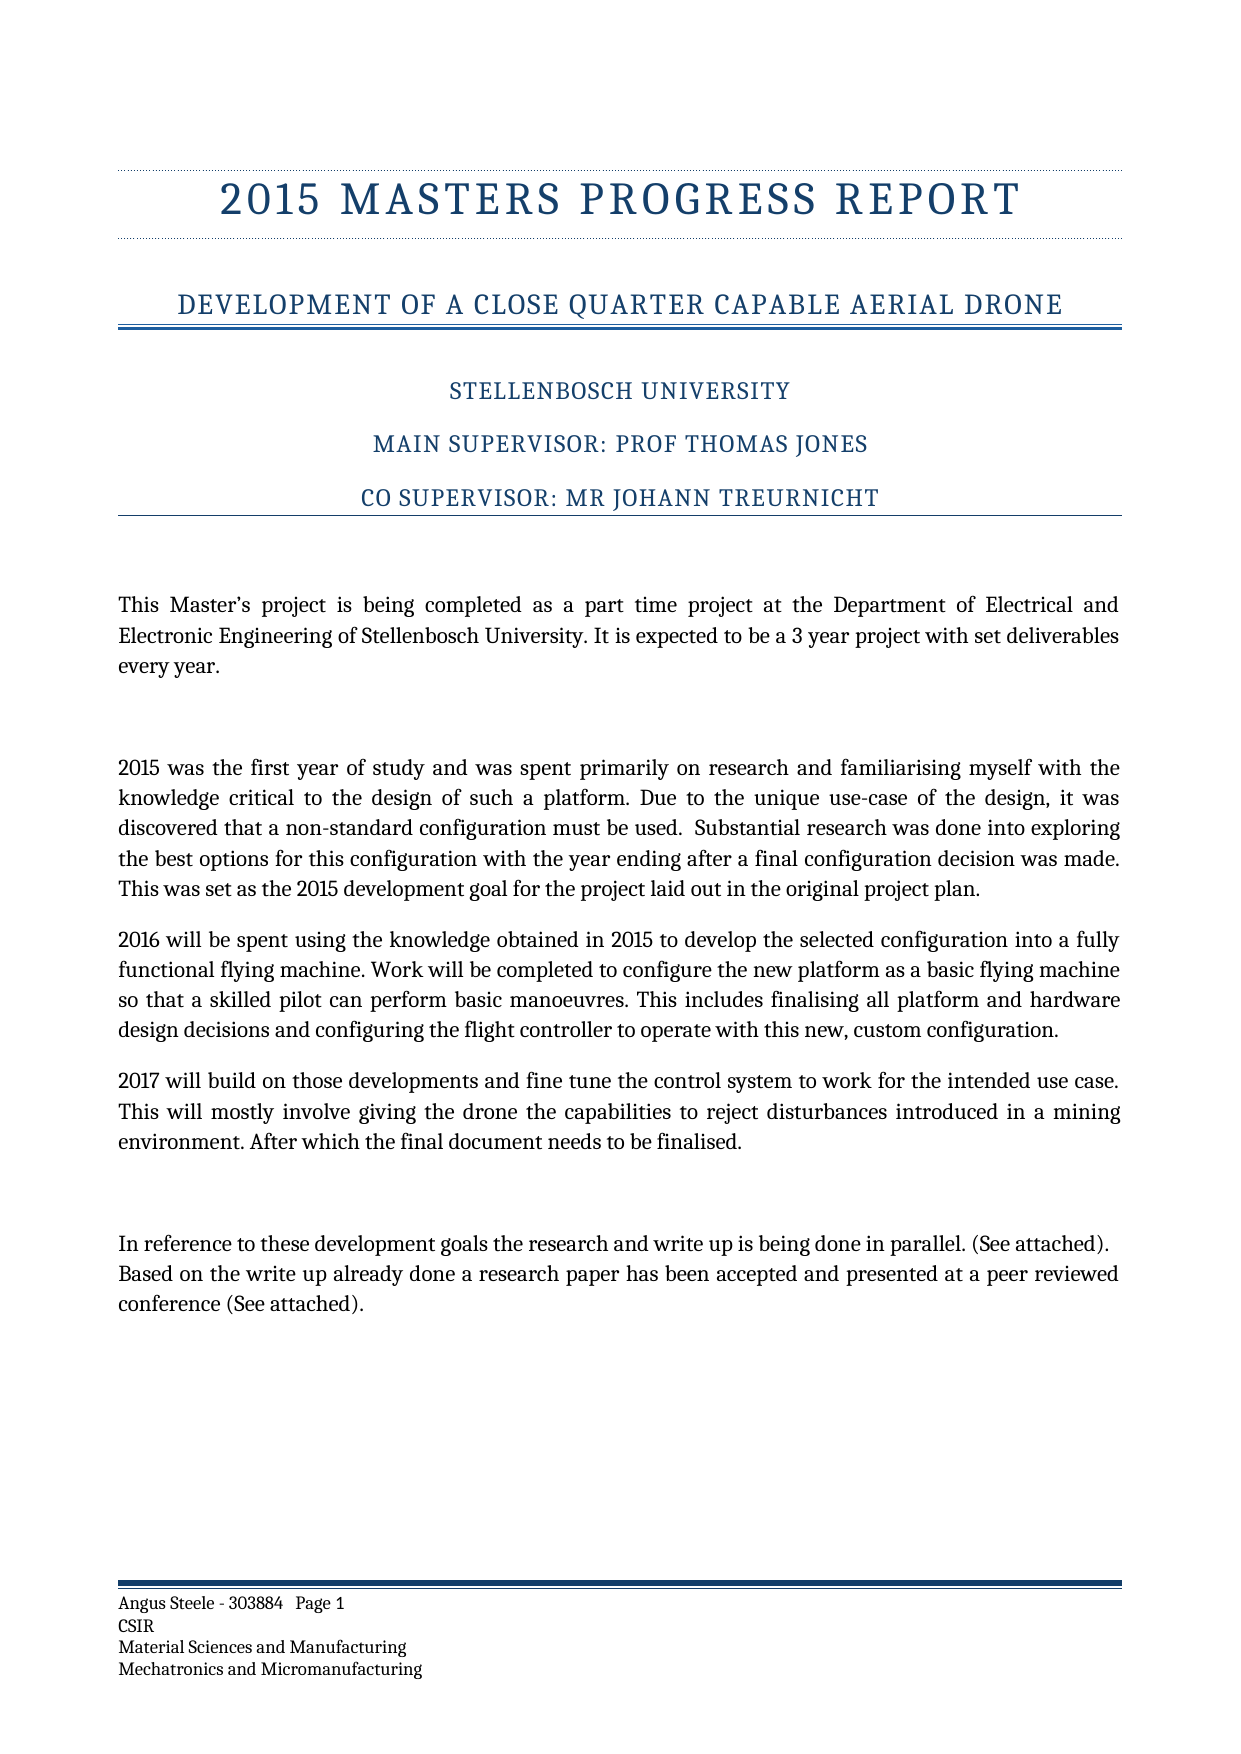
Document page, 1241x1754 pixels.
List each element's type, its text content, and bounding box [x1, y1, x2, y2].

text 2016 will be spent using the knowledge obtained in 2015 to develop the selected configuration into a fully functional flying machine. Work will be completed to configure the new platform as a basic flying machine so that a skilled pilot can perform basic manoeuvres. This includes finalising all platform and hardware design decisions and configuring the flight controller to operate with this new, custom configuration. [118, 927, 1122, 1044]
subtitle Development of a close quarter capable aerial drone [118, 288, 1122, 324]
text 2015 was the first year of study and was spent primarily on research and familiarising myself with the knowledge critical to the design of such a platform. Due to the unique use-case of the design, it was discovered that a non-standard configuration must be used. Substantial research was done into exploring the best options for this configuration with the year ending after a final configuration decision was made. This was set as the 2015 development goal for the project laid out in the original project plan. [118, 755, 1122, 902]
text Based on the write up already done a research paper has been accepted and presented at a peer reviewed conference (See attached). [118, 1261, 1122, 1318]
subtitle Co Supervisor: MR Johann Treurnicht [118, 484, 1122, 515]
text In reference to these development goals the research and write up is being done in parallel. (See attached). [118, 1231, 1122, 1257]
subtitle Main SUpervisor: Prof Thomas Jones [118, 430, 1122, 459]
text This Master’s project is being completed as a part time project at the Department of Electrical and Electronic Engineering of Stellenbosch University. It is expected to be a 3 year project with set deliverables every year. [118, 592, 1122, 679]
subtitle Stellenbosch UNIVERSITY [118, 377, 1122, 405]
title 2015 Masters progress report [118, 170, 1122, 238]
text 2017 will build on those developments and fine tune the control system to work for the intended use case. This will mostly involve giving the drone the capabilities to reject disturbances introduced in a mining environment. After which the final document needs to be finalised. [118, 1068, 1122, 1155]
